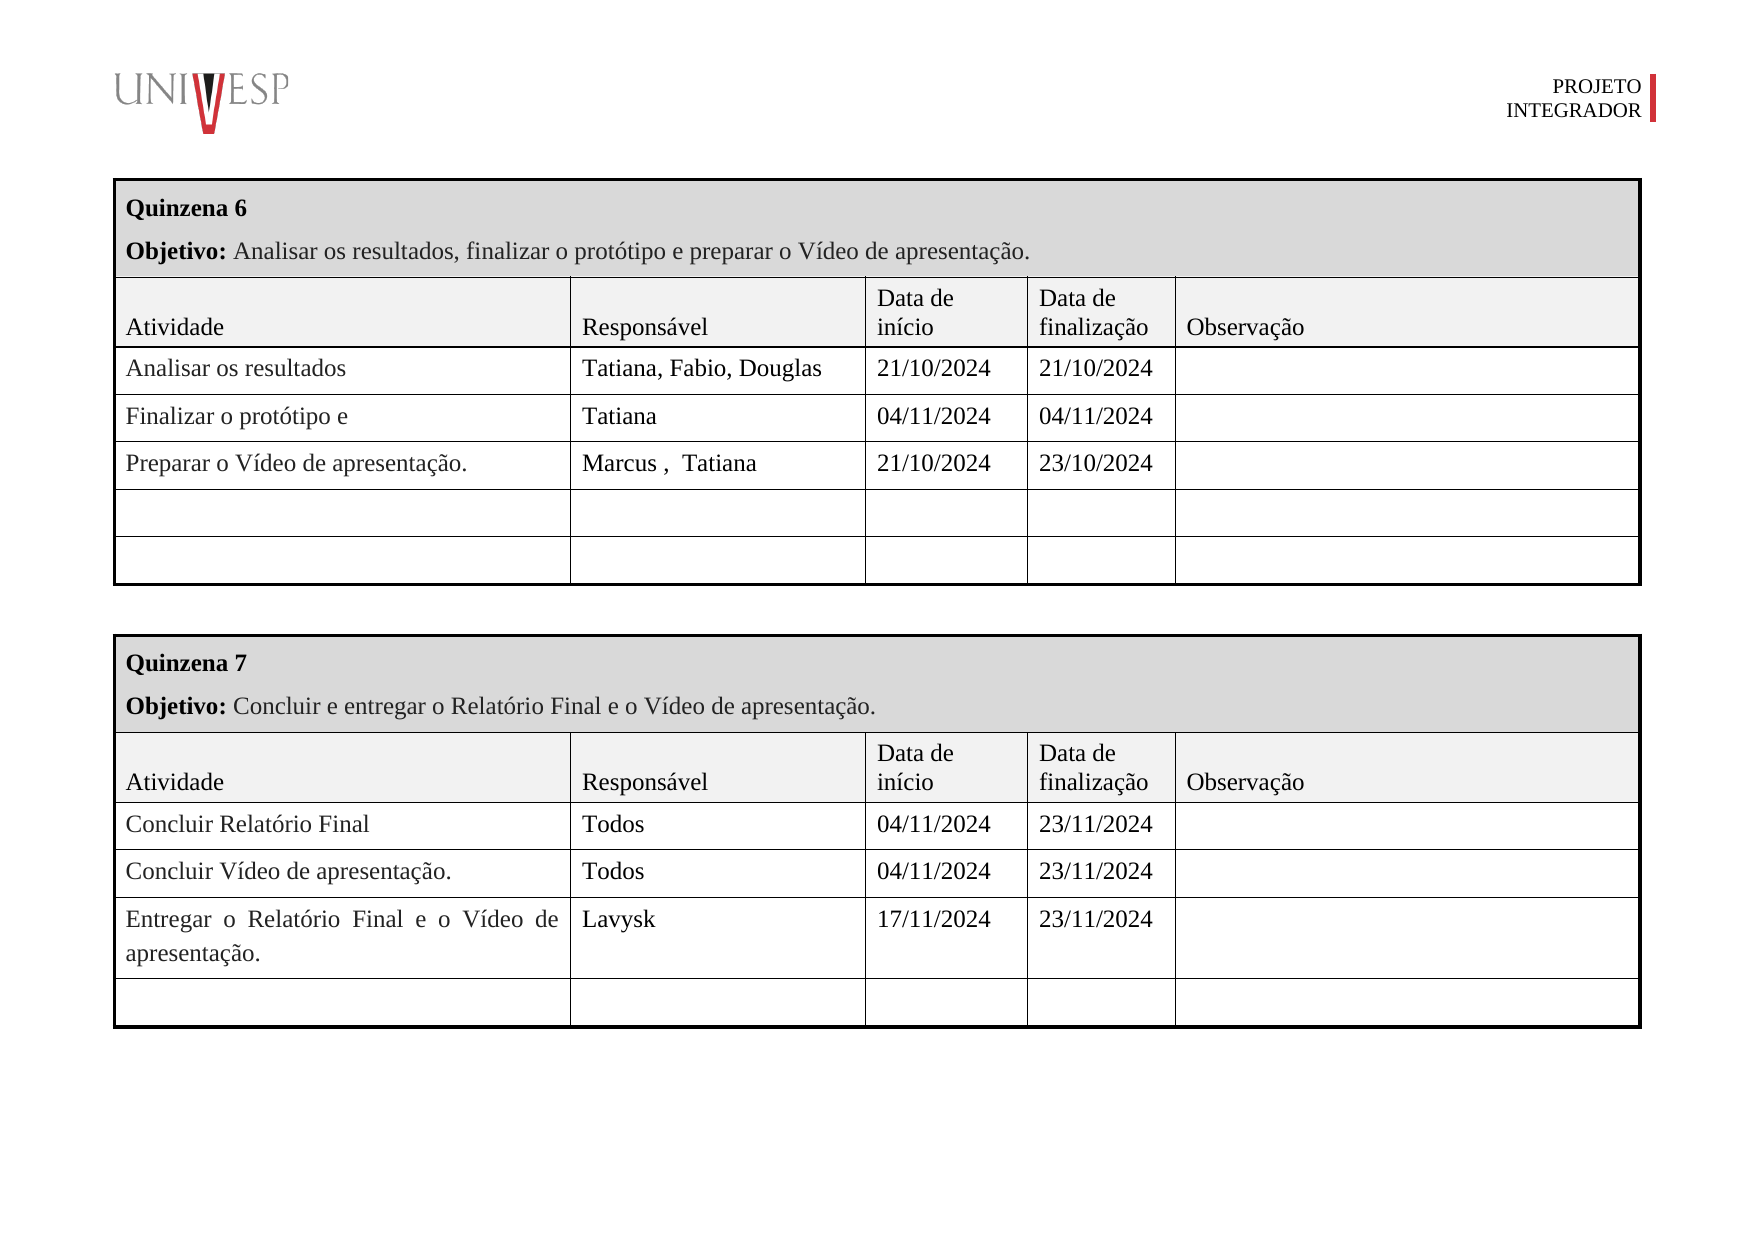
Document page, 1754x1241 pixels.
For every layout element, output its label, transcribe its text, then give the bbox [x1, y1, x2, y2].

table_cell [1176, 395, 1638, 441]
table_cell 21/10/2024 [1028, 348, 1175, 394]
table_cell [1176, 537, 1638, 583]
table_cell Concluir Vídeo de apresentação. [116, 850, 570, 897]
table_cell [571, 979, 865, 1025]
table_cell Marcus , Tatiana [571, 442, 865, 488]
table_cell Todos [571, 803, 865, 849]
table_cell 04/11/2024 [866, 850, 1027, 897]
table_header Quinzena 6 Objetivo: Analisar os resultados, finalizar o protótipo e preparar o Vídeo de apresentação. [116, 181, 1638, 276]
table_cell [1176, 898, 1638, 978]
table_cell 23/11/2024 [1028, 803, 1175, 849]
table_cell [866, 537, 1027, 583]
table_cell Atividade [116, 733, 570, 802]
picture [114, 73, 289, 134]
table_cell Entregar o Relatório Final e o Vídeo de apresentação. [116, 898, 570, 978]
table_cell [1176, 850, 1638, 897]
table_cell [1176, 979, 1638, 1025]
table_cell Data de início [866, 733, 1027, 802]
table_cell [1176, 490, 1638, 536]
table_cell 21/10/2024 [866, 348, 1027, 394]
table_cell Data de finalização [1028, 733, 1175, 802]
table_cell [571, 537, 865, 583]
table_cell Lavysk [571, 898, 865, 978]
table_cell 23/11/2024 [1028, 898, 1175, 978]
table_cell [116, 979, 570, 1025]
table_cell Todos [571, 850, 865, 897]
table_cell Responsável [571, 733, 865, 802]
table_cell 17/11/2024 [866, 898, 1027, 978]
table_cell 23/10/2024 [1028, 442, 1175, 488]
table_cell 04/11/2024 [866, 395, 1027, 441]
table_cell Analisar os resultados [116, 348, 570, 394]
table_cell [1028, 537, 1175, 583]
table_cell [1176, 348, 1638, 394]
table_cell [116, 490, 570, 536]
table_cell [1176, 442, 1638, 488]
table_cell Atividade [116, 278, 570, 346]
table_header Quinzena 7 Objetivo: Concluir e entregar o Relatório Final e o Vídeo de apresentação. [116, 637, 1638, 732]
table_cell Data de início [866, 278, 1027, 346]
table_cell Responsável [571, 278, 865, 346]
table_cell Concluir Relatório Final [116, 803, 570, 849]
table_cell [1028, 979, 1175, 1025]
table_cell Finalizar o protótipo e [116, 395, 570, 441]
table_cell Preparar o Vídeo de apresentação. [116, 442, 570, 488]
table_cell [116, 537, 570, 583]
table_cell Tatiana, Fabio, Douglas [571, 348, 865, 394]
table_cell [1028, 490, 1175, 536]
table_cell 04/11/2024 [1028, 395, 1175, 441]
table_cell Data de finalização [1028, 278, 1175, 346]
table_cell Observação [1176, 733, 1638, 802]
table_cell Observação [1176, 278, 1638, 346]
table_cell [866, 979, 1027, 1025]
table_cell Tatiana [571, 395, 865, 441]
table_cell [1176, 803, 1638, 849]
table_cell [571, 490, 865, 536]
table_cell [866, 490, 1027, 536]
table_cell 04/11/2024 [866, 803, 1027, 849]
table_cell 23/11/2024 [1028, 850, 1175, 897]
table_cell 21/10/2024 [866, 442, 1027, 488]
